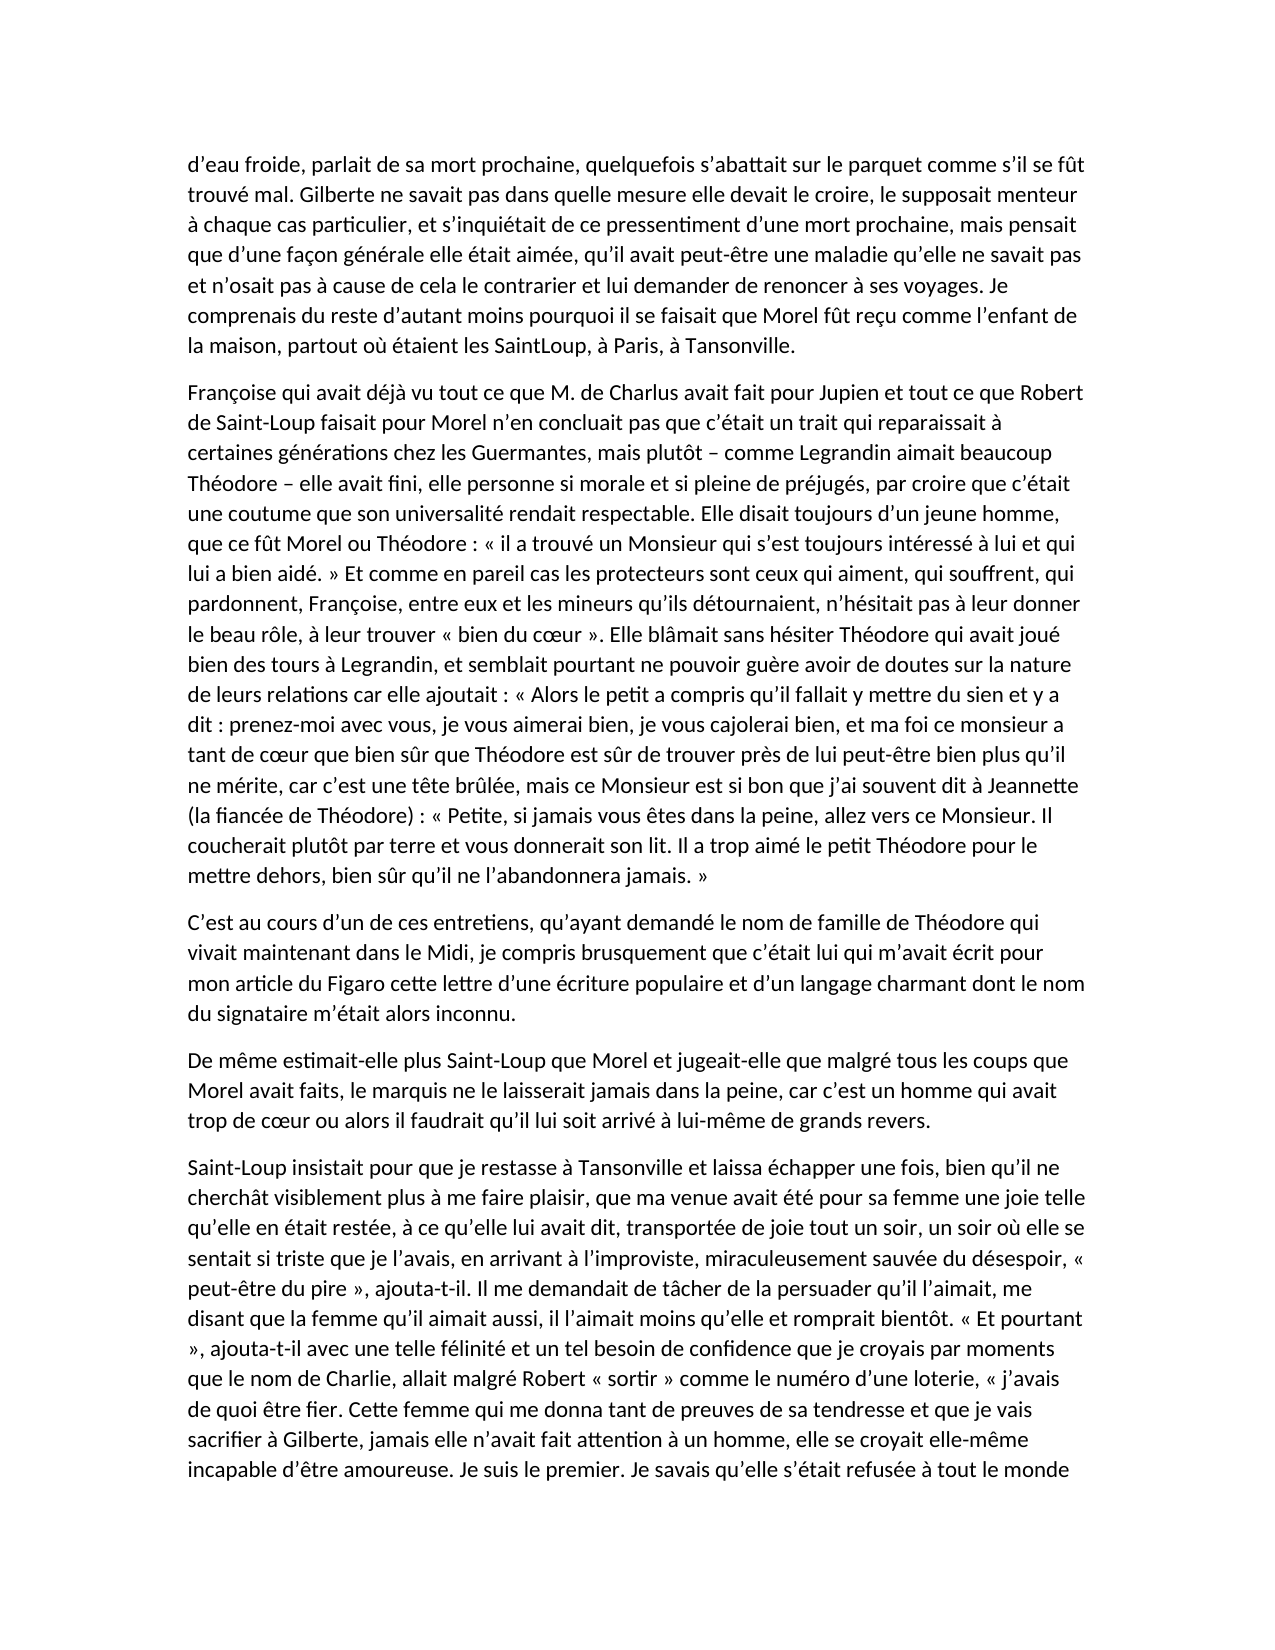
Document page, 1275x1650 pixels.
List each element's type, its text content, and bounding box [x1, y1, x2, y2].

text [187, 150, 1087, 359]
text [187, 1153, 1087, 1483]
text Françoise qui avait déjà vu tout ce que M. de Charlus avait fait pour Jupien et tout ce que Robert de Saint-Loup faisait pour Morel n’en concluait pas que c’était un trait qui reparaissait à certaines générations chez les Guermantes, mais plutôt – comme Legrandin aimait beaucoup Théodore – elle avait fini, elle personne si morale et si pleine de préjugés, par croire que c’était une coutume que son universalité rendait respectable. Elle disait toujours d’un jeune homme, que ce fût Morel ou Théodore : « il a trouvé un Monsieur qui s’est toujours intéressé à lui et qui lui a bien aidé. » Et comme en pareil cas les protecteurs sont ceux qui aiment, qui souffrent, qui pardonnent, Françoise, entre eux et les mineurs qu’ils détournaient, n’hésitait pas à leur donner le beau rôle, à leur trouver « bien du cœur ». Elle blâmait sans hésiter Théodore qui avait joué bien des tours à Legrandin, et semblait pourtant ne pouvoir guère avoir de doutes sur la nature de leurs relations car elle ajoutait : « Alors le petit a compris qu’il fallait y mettre du sien et y a dit : prenez-moi avec vous, je vous aimerai bien, je vous cajolerai bien, et ma foi ce monsieur a tant de cœur que bien sûr que Théodore est sûr de trouver près de lui peut-être bien plus qu’il ne mérite, car c’est une tête brûlée, mais ce Monsieur est si bon que j’ai souvent dit à Jeannette (la fiancée de Théodore) : « Petite, si jamais vous êtes dans la peine, allez vers ce Monsieur. Il coucherait plutôt par terre et vous donnerait son lit. Il a trop aimé le petit Théodore pour le mettre dehors, bien sûr qu’il ne l’abandonnera jamais. » [187, 378, 1087, 889]
text C’est au cours d’un de ces entretiens, qu’ayant demandé le nom de famille de Théodore qui vivait maintenant dans le Midi, je compris brusquement que c’était lui qui m’avait écrit pour mon article du Figaro cette lettre d’une écriture populaire et d’un langage charmant dont le nom du signataire m’était alors inconnu. [187, 908, 1087, 1027]
text De même estimait-elle plus Saint-Loup que Morel et jugeait-elle que malgré tous les coups que Morel avait faits, le marquis ne le laisserait jamais dans la peine, car c’est un homme qui avait trop de cœur ou alors il faudrait qu’il lui soit arrivé à lui-même de grands revers. [187, 1046, 1087, 1134]
